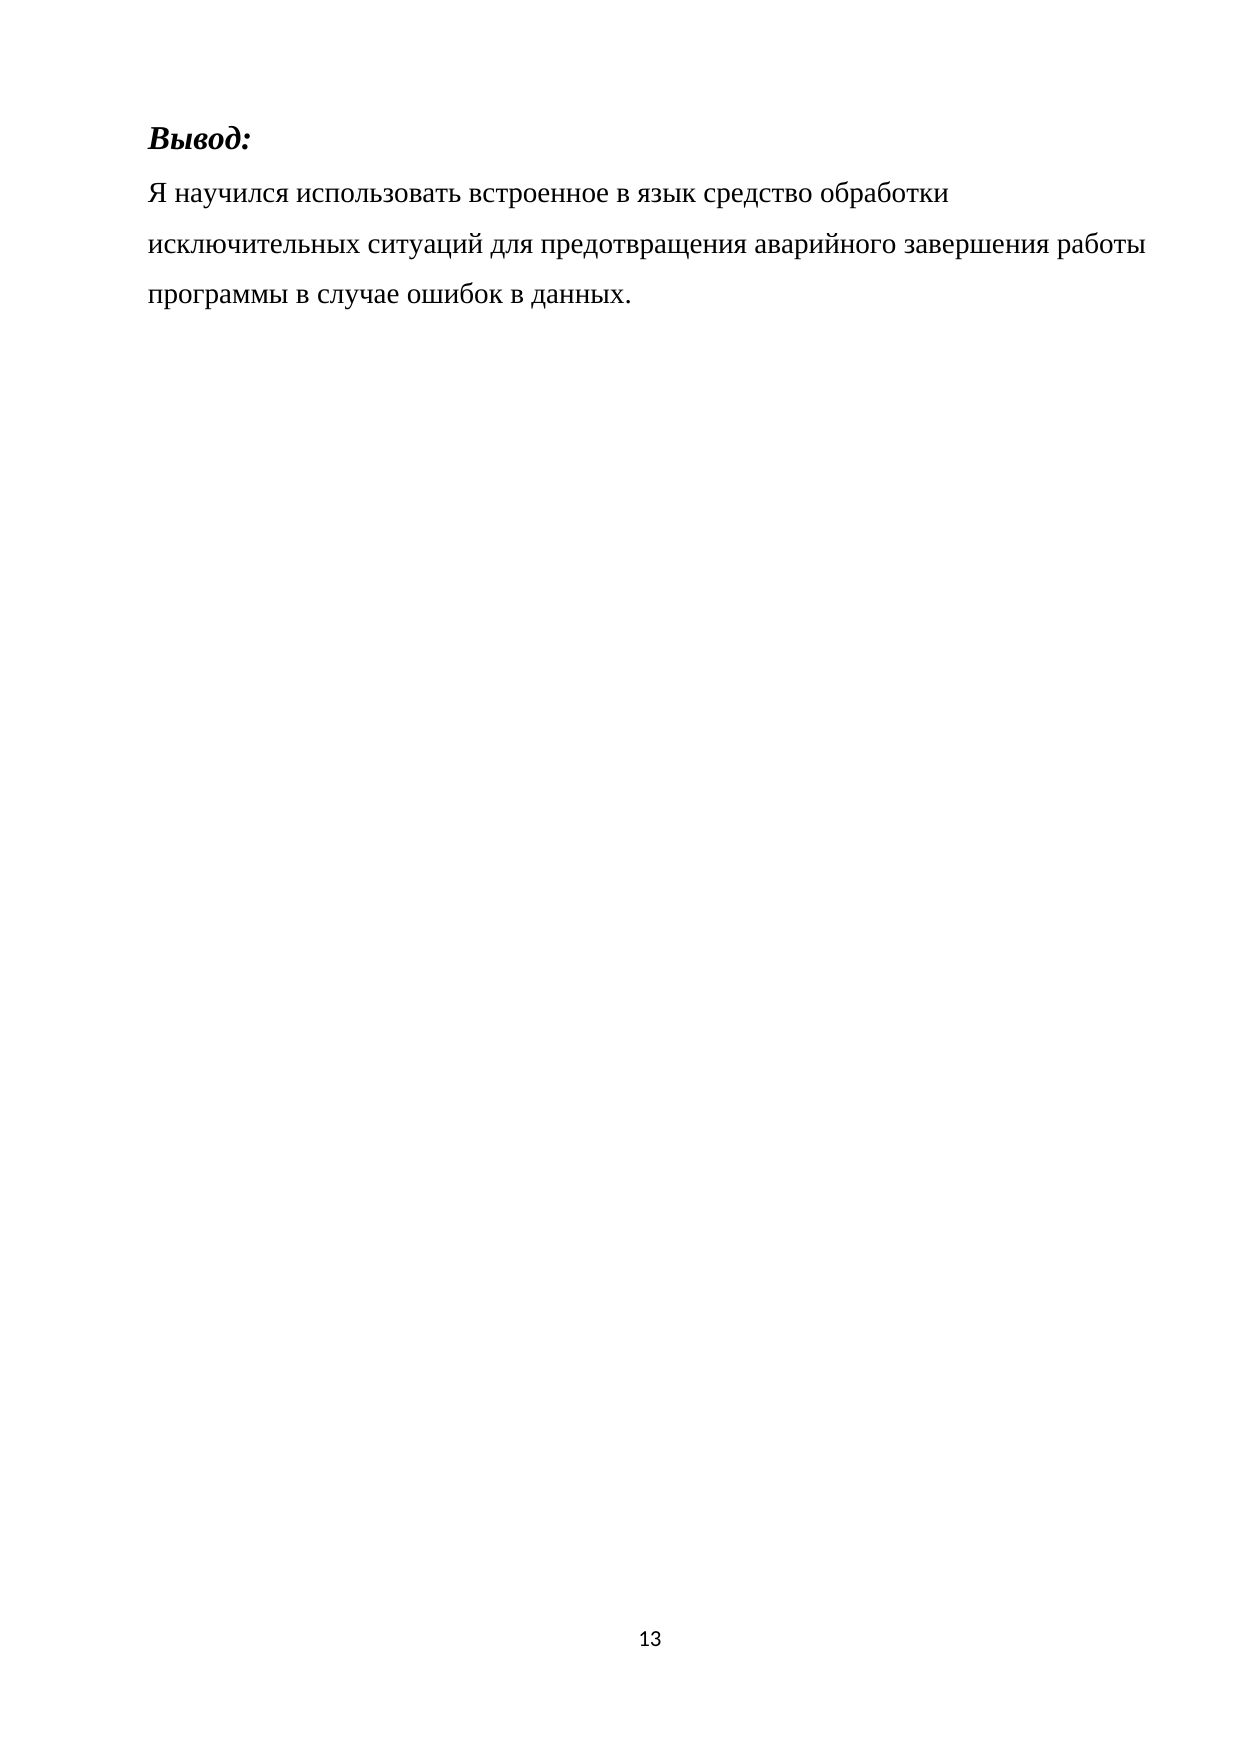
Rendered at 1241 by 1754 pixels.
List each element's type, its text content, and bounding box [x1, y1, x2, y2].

subtitle Вывод: [148, 118, 1152, 156]
text Я научился использовать встроенное в язык средство обработки исключительных ситуаций для предотвращения аварийного завершения работы программы в случае ошибок в данных. [148, 176, 1152, 310]
